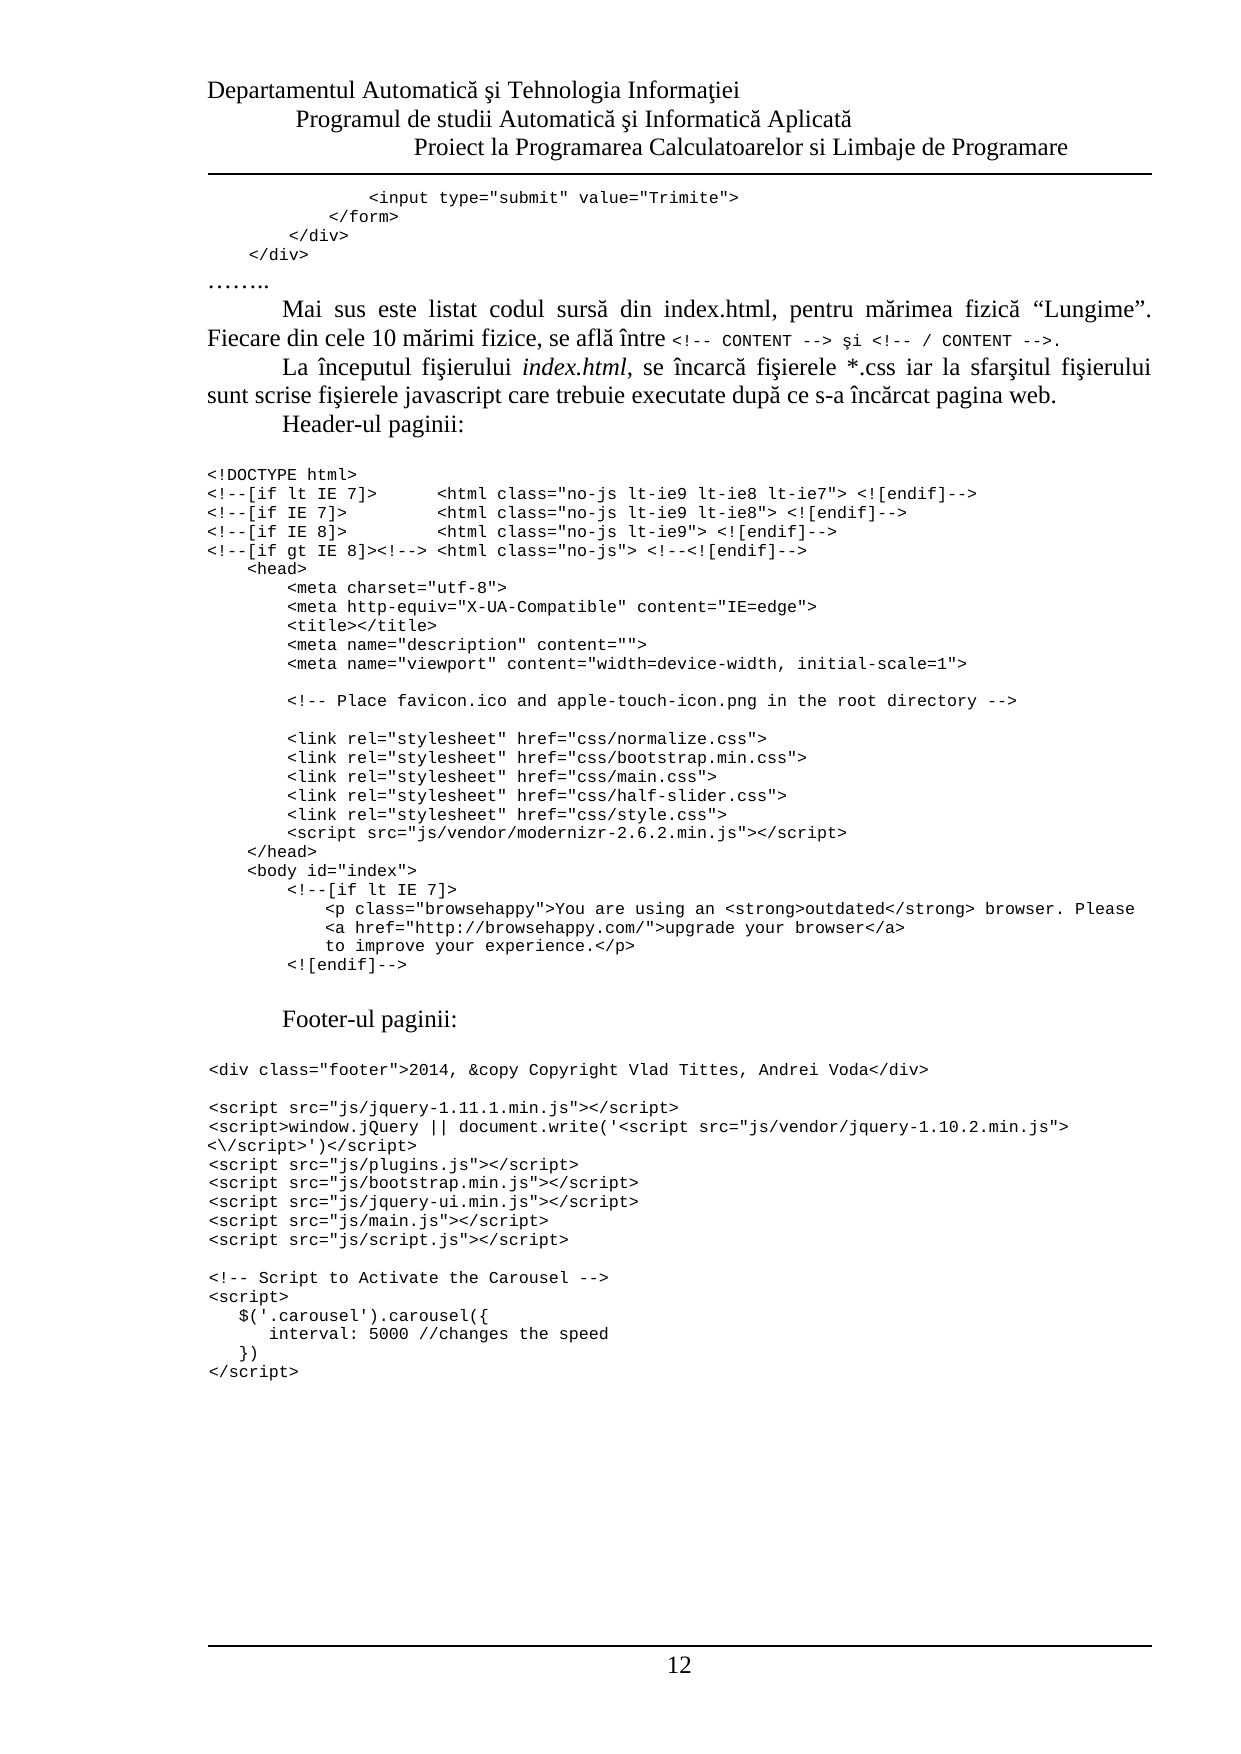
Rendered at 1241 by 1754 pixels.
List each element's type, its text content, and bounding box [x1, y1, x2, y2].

text <script src="js/jquery-1.11.1.min.js"></script> [89, 1100, 1152, 1118]
text $('.carousel').carousel({ [89, 1307, 1152, 1326]
text <!--[if IE 7]> <html class="no-js lt-ie9 lt-ie8"> <![endif]--> [207, 504, 1152, 523]
text <link rel="stylesheet" href="css/bootstrap.min.css"> [207, 749, 1152, 768]
text <link rel="stylesheet" href="css/style.css"> [207, 806, 1152, 825]
text <script src="js/script.js"></script> [89, 1232, 1152, 1251]
text <script src="js/bootstrap.min.js"></script> [89, 1175, 1152, 1194]
text <\/script>')</script> [207, 1137, 1152, 1156]
text <!-- Script to Activate the Carousel --> [89, 1269, 1152, 1288]
text </form> [89, 209, 1152, 228]
text <script>window.jQuery || document.write('<script src="js/vendor/jquery-1.10.2.min.js"> [89, 1118, 1152, 1137]
text </head> [207, 844, 1152, 863]
text </div> [89, 228, 1152, 247]
text to improve your experience.</p> [207, 938, 1152, 957]
text <!--[if lt IE 7]> <html class="no-js lt-ie9 lt-ie8 lt-ie7"> <![endif]--> [207, 486, 1152, 504]
text …….. [207, 265, 1152, 294]
text <!--[if gt IE 8]><!--> <html class="no-js"> <!--<![endif]--> [207, 542, 1152, 561]
text <meta http-equiv="X-UA-Compatible" content="IE=edge"> [207, 599, 1152, 617]
text <meta name="description" content=""> [207, 636, 1152, 655]
text <script src="js/vendor/modernizr-2.6.2.min.js"></script> [207, 825, 1152, 844]
text Footer-ul paginii: [207, 1004, 1152, 1033]
text <meta charset="utf-8"> [207, 580, 1152, 599]
text <script src="js/jquery-ui.min.js"></script> [89, 1194, 1152, 1213]
text <link rel="stylesheet" href="css/half-slider.css"> [207, 787, 1152, 806]
text <script src="js/plugins.js"></script> [89, 1156, 1152, 1175]
text }) [89, 1345, 1152, 1364]
text </div> [89, 247, 1152, 265]
text <body id="index"> [207, 863, 1152, 881]
text </script> [89, 1364, 1152, 1382]
text <a href="http://browsehappy.com/">upgrade your browser</a> [207, 919, 1152, 938]
text <p class="browsehappy">You are using an <strong>outdated</strong> browser. Please [207, 900, 1152, 919]
text La începutul fişierului index.html, se încarcă fişierele *.css iar la sfarşitul fişierului sunt scrise fişierele javascript care trebuie executate după ce s-a încărcat pagina web. [207, 352, 1152, 409]
text <!--[if lt IE 7]> [207, 881, 1152, 900]
text <script src="js/main.js"></script> [89, 1213, 1152, 1232]
text <!-- Place favicon.ico and apple-touch-icon.png in the root directory --> [207, 693, 1152, 712]
text <![endif]--> [207, 957, 1152, 976]
text <!DOCTYPE html> [207, 467, 1152, 486]
text Header-ul paginii: [207, 409, 1152, 438]
text <title></title> [207, 617, 1152, 636]
text interval: 5000 //changes the speed [89, 1326, 1152, 1345]
text <!--[if IE 8]> <html class="no-js lt-ie9"> <![endif]--> [207, 523, 1152, 542]
text <head> [207, 561, 1152, 580]
text <input type="submit" value="Trimite"> [89, 190, 1152, 209]
text <link rel="stylesheet" href="css/normalize.css"> [207, 731, 1152, 749]
text <script> [89, 1288, 1152, 1307]
text <div class="footer">2014, &copy Copyright Vlad Tittes, Andrei Voda</div> [89, 1062, 1152, 1081]
text Mai sus este listat codul sursă din index.html, pentru mărimea fizică “Lungime”. Fiecare din cele 10 mărimi fizice, se află între <!-- CONTENT --> şi <!-- / CONTENT -->. [207, 294, 1152, 352]
text <meta name="viewport" content="width=device-width, initial-scale=1"> [207, 655, 1152, 674]
text <link rel="stylesheet" href="css/main.css"> [207, 768, 1152, 787]
